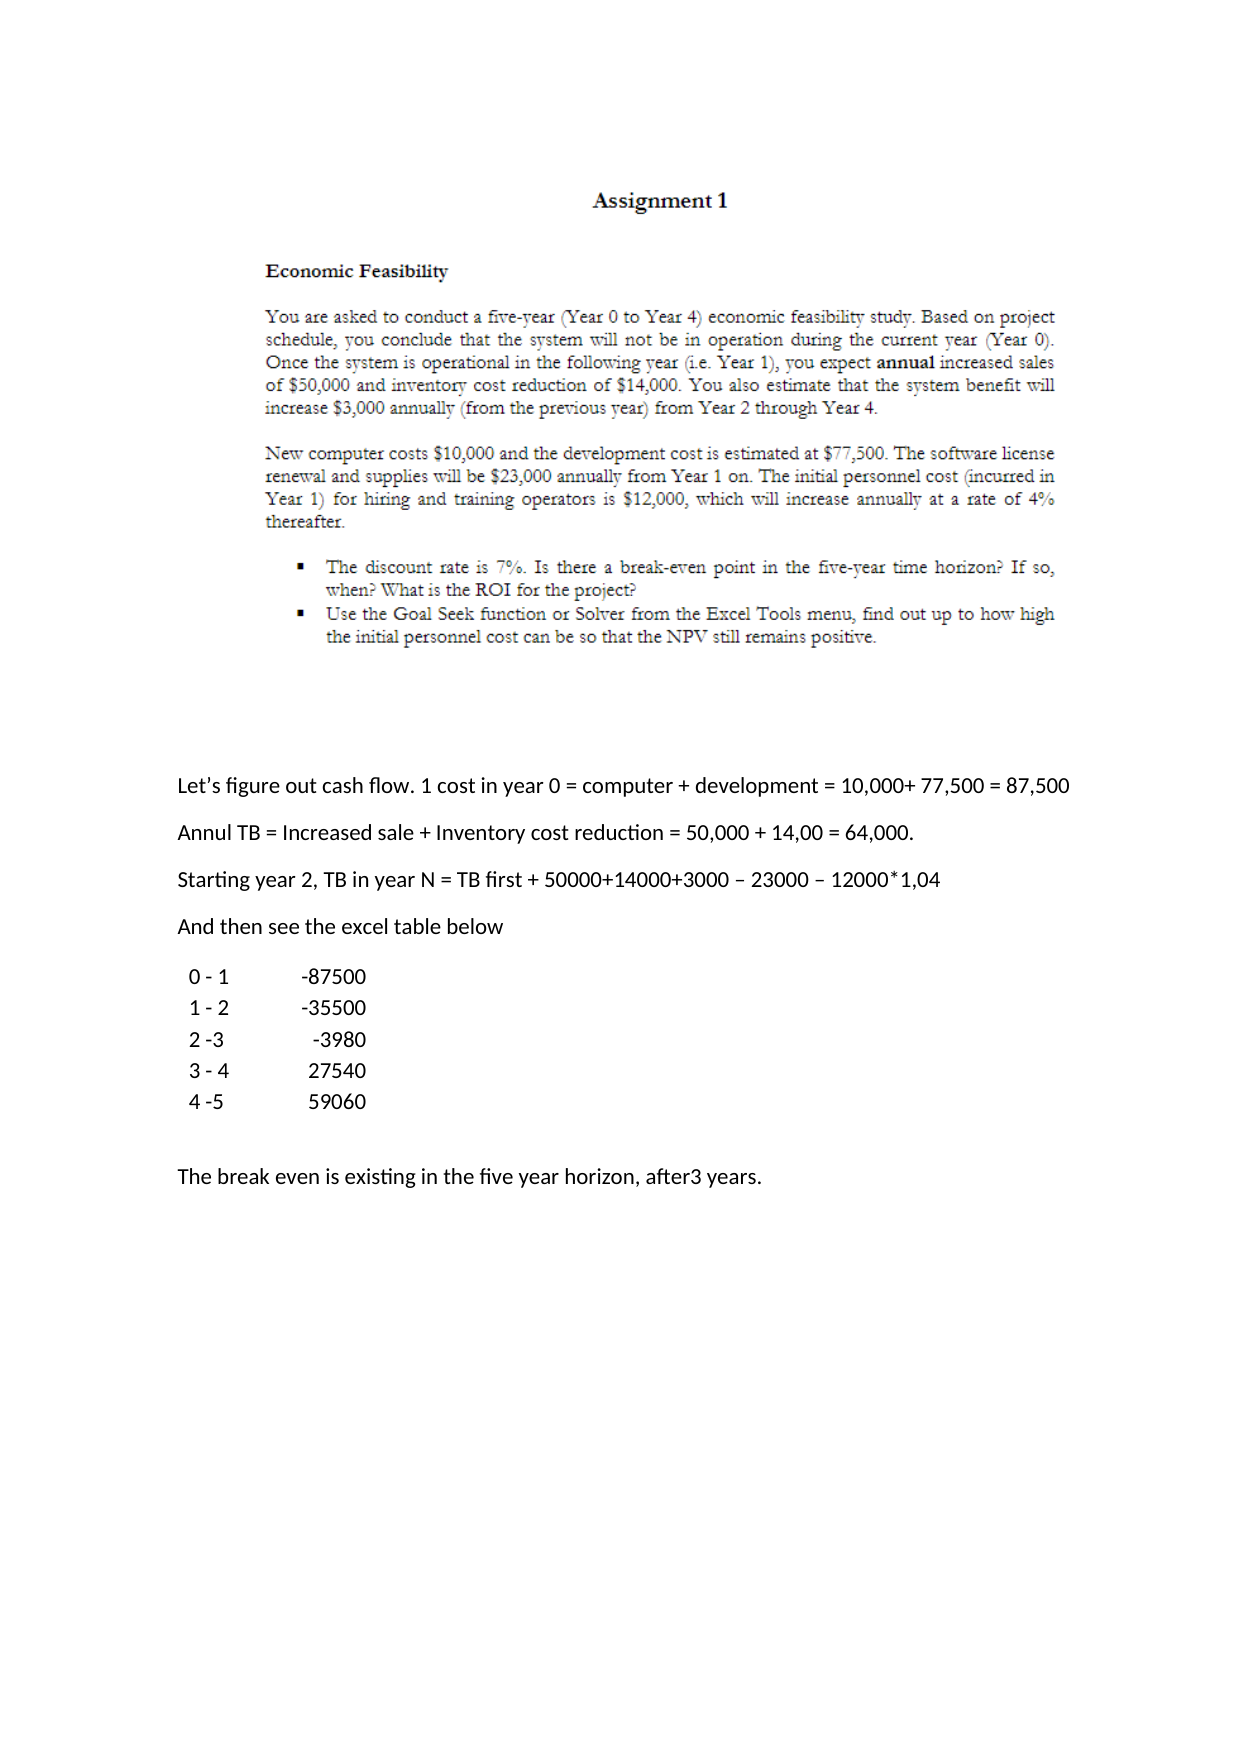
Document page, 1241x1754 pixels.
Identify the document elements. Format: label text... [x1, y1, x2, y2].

table_cell 4 -5 [177, 1084, 277, 1115]
table_cell -3980 [277, 1022, 377, 1053]
text Let’s figure out cash flow. 1 cost in year 0 = computer + development = 10,000+ 77,500 = 87,500 [177, 772, 1152, 799]
text Starting year 2, TB in year N = TB first + 50000+14000+3000 – 23000 – 12000*1,04 [177, 865, 1152, 893]
text The break even is existing in the five year horizon, after3 years. [177, 1162, 1152, 1190]
table_cell 3 - 4 [177, 1053, 277, 1084]
table_header -87500 [277, 959, 377, 990]
text Annul TB = Increased sale + Inventory cost reduction = 50,000 + 14,00 = 64,000. [177, 818, 1152, 846]
table_cell 27540 [277, 1053, 377, 1084]
table_header 0 - 1 [177, 959, 277, 990]
table_cell -35500 [277, 990, 377, 1022]
table_cell 1 - 2 [177, 990, 277, 1022]
table_cell 59060 [277, 1084, 377, 1115]
picture [177, 118, 1152, 706]
table_cell 2 -3 [177, 1022, 277, 1053]
text And then see the excel table below [177, 912, 1152, 940]
